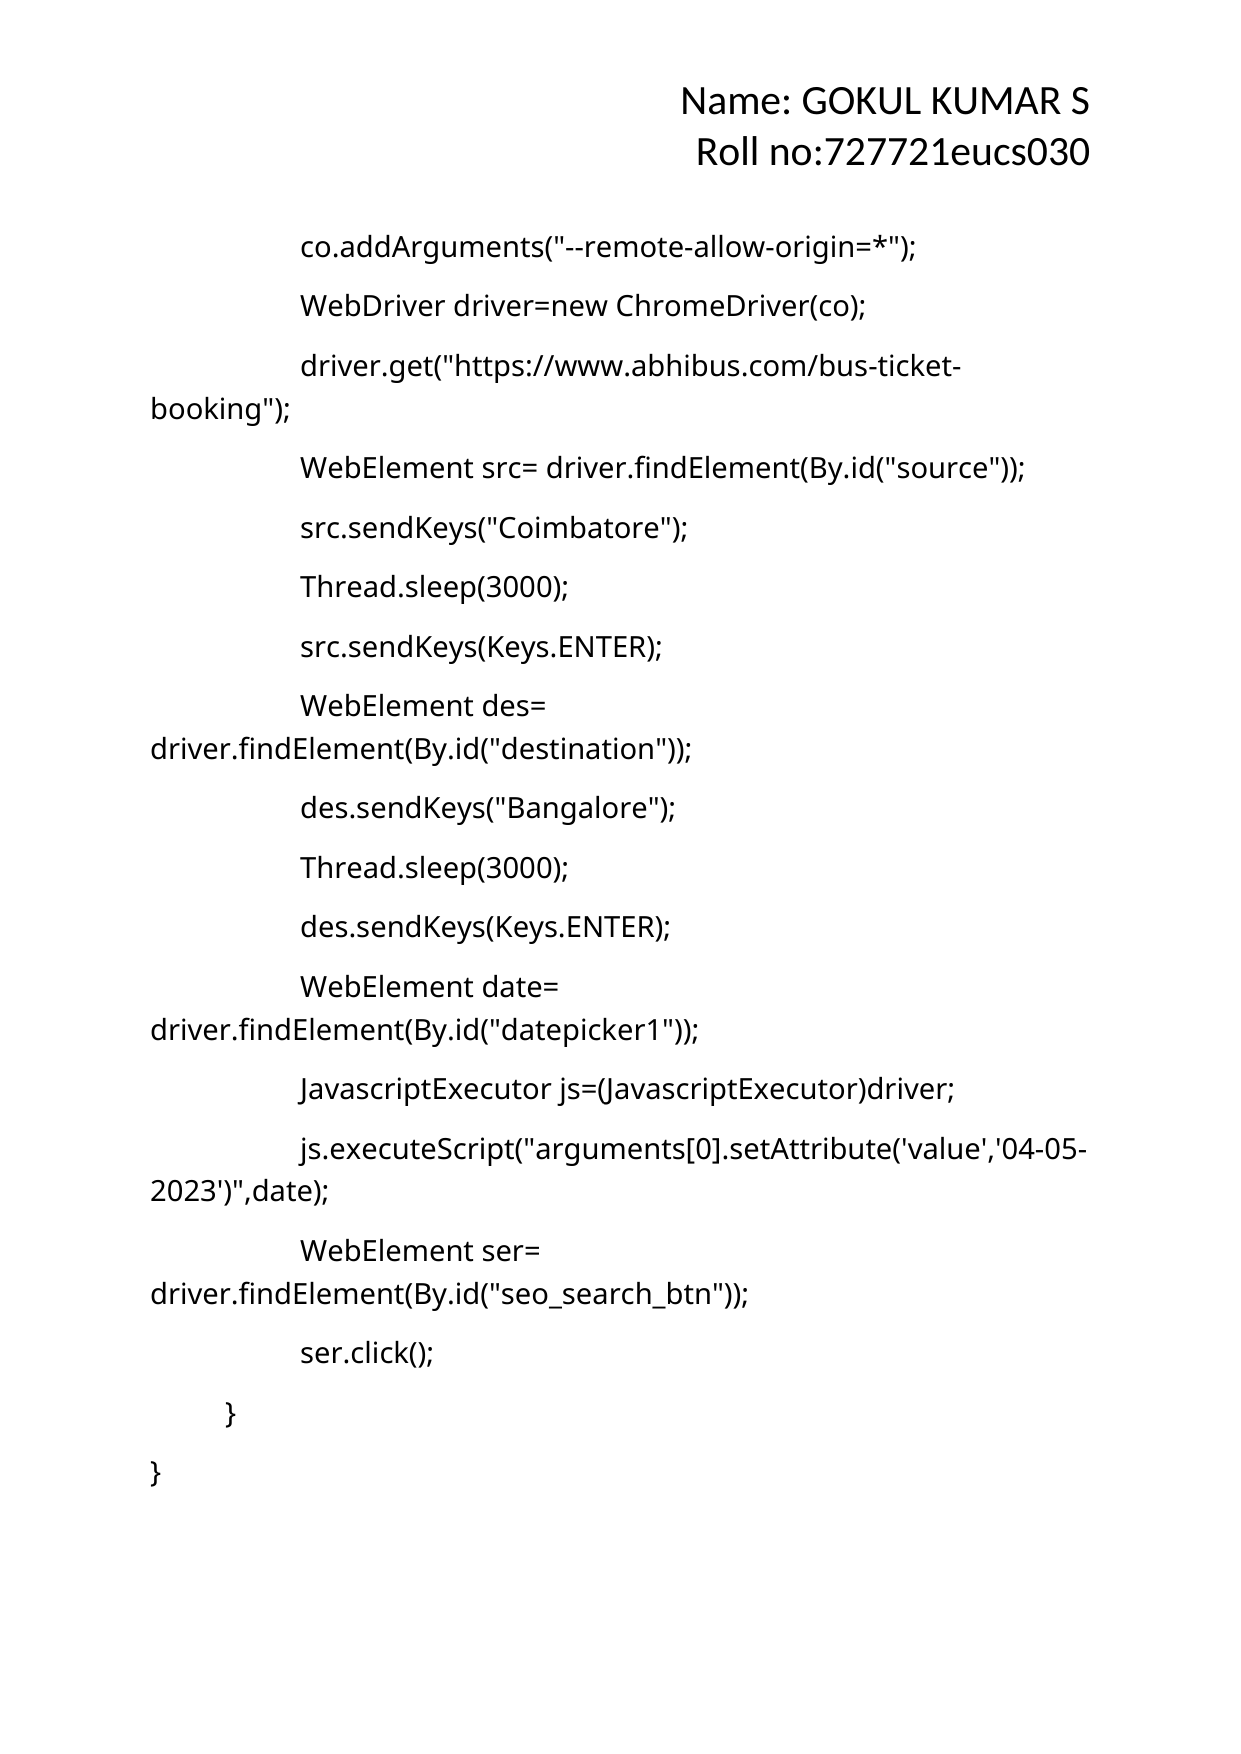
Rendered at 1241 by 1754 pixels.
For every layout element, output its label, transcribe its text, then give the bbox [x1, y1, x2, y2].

text JavascriptExecutor js=(JavascriptExecutor)driver; [150, 1068, 1090, 1108]
text WebElement des= driver.findElement(By.id("destination")); [150, 685, 1090, 768]
text WebDriver driver=new ChromeDriver(co); [150, 286, 1090, 325]
text driver.get("https://www.abhibus.com/bus-ticket-booking"); [150, 345, 1090, 428]
text ser.click(); [150, 1332, 1090, 1372]
text Thread.sleep(3000); [150, 566, 1090, 606]
text WebElement src= driver.findElement(By.id("source")); [150, 447, 1090, 487]
text src.sendKeys("Coimbatore"); [150, 507, 1090, 547]
text WebElement date= driver.findElement(By.id("datepicker1")); [150, 966, 1090, 1049]
text Thread.sleep(3000); [150, 847, 1090, 887]
text js.executeScript("arguments[0].setAttribute('value','04-05-2023')",date); [150, 1128, 1090, 1210]
text WebElement ser= driver.findElement(By.id("seo_search_btn")); [150, 1230, 1090, 1313]
text des.sendKeys(Keys.ENTER); [150, 907, 1090, 946]
text des.sendKeys("Bangalore"); [150, 788, 1090, 827]
text } [150, 1392, 1090, 1432]
text } [150, 1451, 1090, 1491]
text src.sendKeys(Keys.ENTER); [150, 626, 1090, 666]
text co.addArguments("--remote-allow-origin=*"); [150, 226, 1090, 266]
